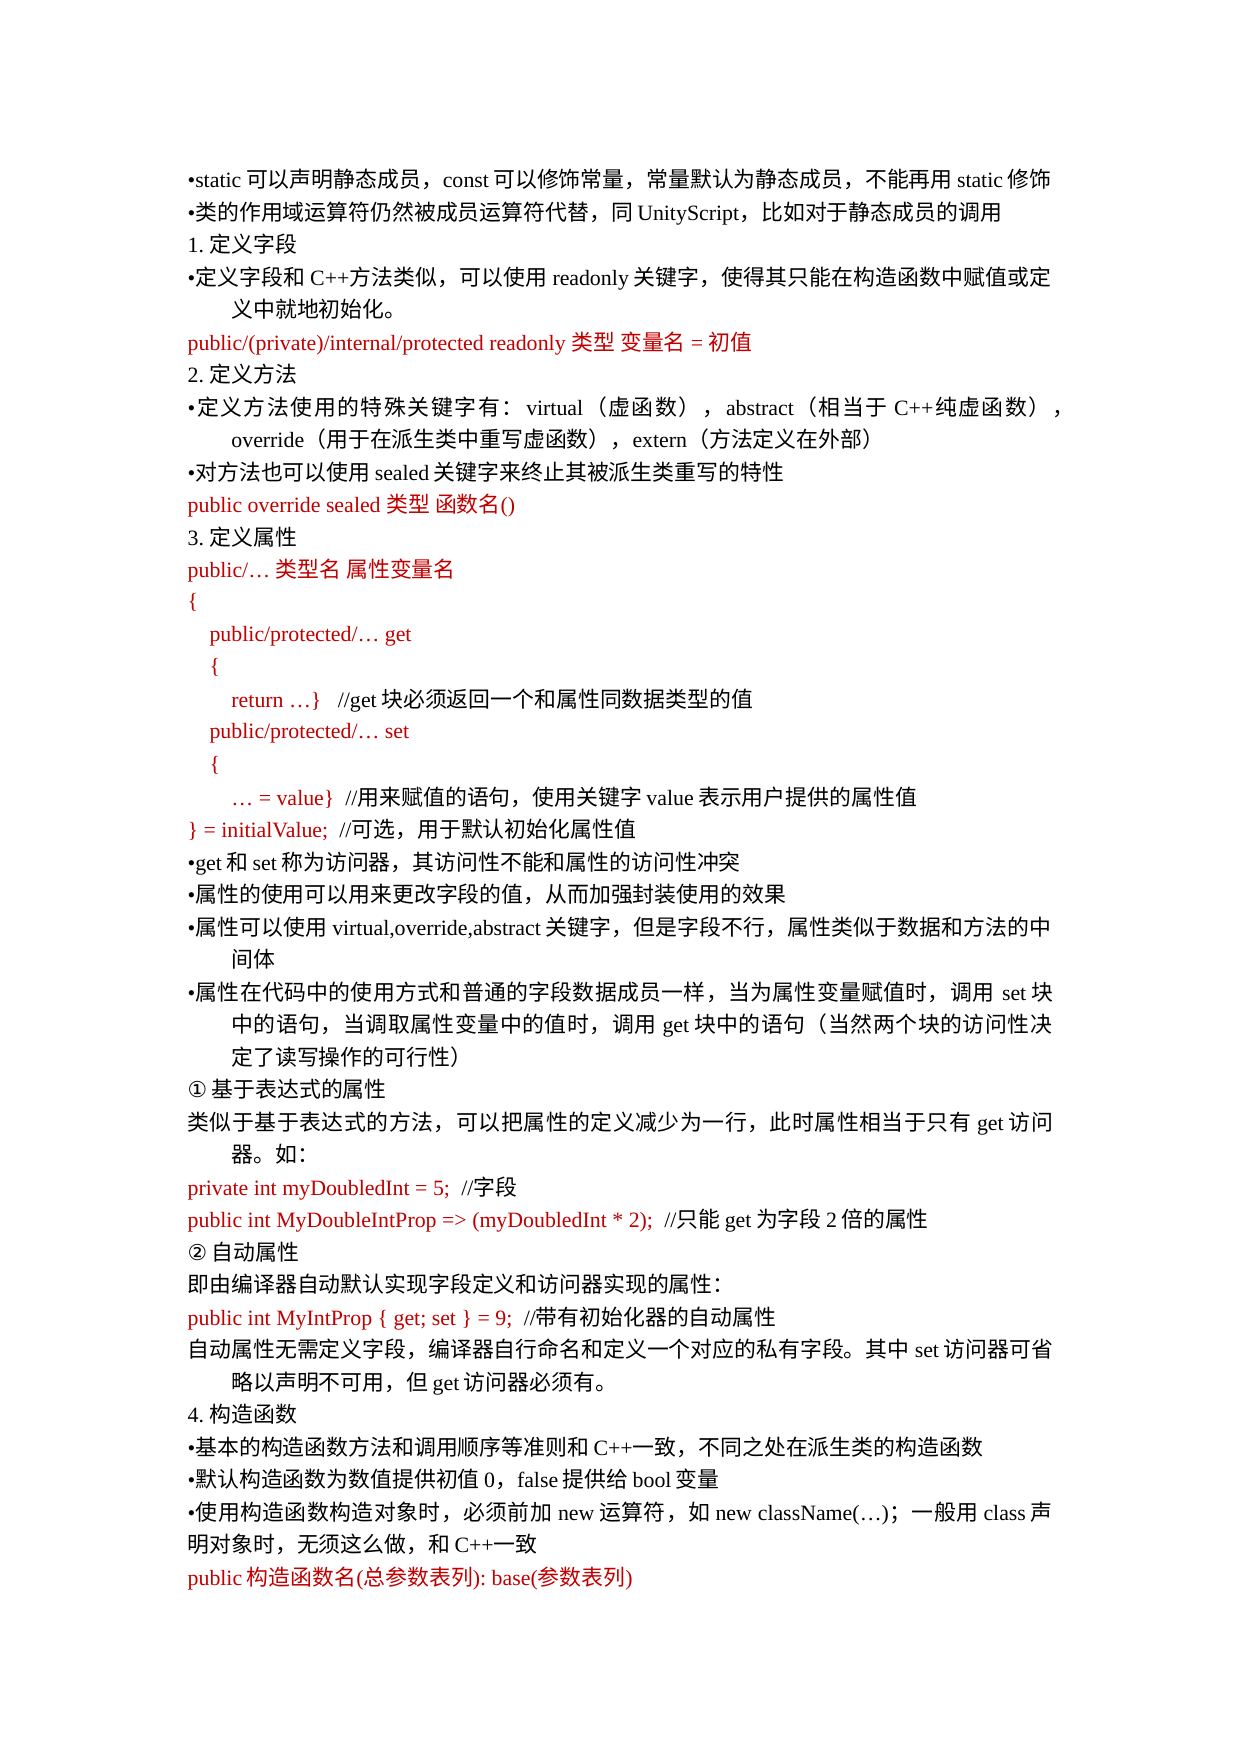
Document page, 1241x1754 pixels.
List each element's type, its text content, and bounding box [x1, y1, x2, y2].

text return …} //get块必须返回一个和属性同数据类型的值 [187, 682, 1053, 714]
text 即由编译器自动默认实现字段定义和访问器实现的属性： [187, 1267, 1053, 1299]
text •默认构造函数为数值提供初值0，false提供给bool变量 [187, 1462, 1053, 1494]
text •属性的使用可以用来更改字段的值，从而加强封装使用的效果 [187, 877, 1053, 909]
text public/protected/… get [187, 617, 1053, 649]
text 类似于基于表达式的方法，可以把属性的定义减少为一行，此时属性相当于只有get访问器。如： [187, 1104, 1053, 1169]
text •类的作用域运算符仍然被成员运算符代替，同UnityScript，比如对于静态成员的调用 [187, 194, 1053, 227]
text 3. 定义属性 [187, 519, 1053, 552]
text •属性在代码中的使用方式和普通的字段数据成员一样，当为属性变量赋值时，调用set块中的语句，当调取属性变量中的值时，调用get块中的语句（当然两个块的访问性决定了读写操作的可行性） [187, 974, 1053, 1072]
text { [187, 747, 1053, 779]
text •定义方法使用的特殊关键字有：virtual（虚函数），abstract（相当于C++纯虚函数），override（用于在派生类中重写虚函数），extern（方法定义在外部） [187, 389, 1053, 454]
text •基本的构造函数方法和调用顺序等准则和C++一致，不同之处在派生类的构造函数 [187, 1429, 1053, 1462]
text { [187, 649, 1053, 682]
text private int myDoubledInt = 5; //字段 [187, 1169, 1053, 1202]
text } = initialValue; //可选，用于默认初始化属性值 [187, 812, 1053, 844]
text •对方法也可以使用sealed关键字来终止其被派生类重写的特性 [187, 454, 1053, 487]
text 2. 定义方法 [187, 357, 1053, 389]
text public/(private)/internal/protected readonly 类型 变量名 = 初值 [187, 324, 1053, 357]
text •static可以声明静态成员，const可以修饰常量，常量默认为静态成员，不能再用static修饰 [187, 162, 1053, 194]
text public int MyIntProp { get; set } = 9; //带有初始化器的自动属性 [187, 1299, 1053, 1332]
text … = value} //用来赋值的语句，使用关键字value表示用户提供的属性值 [187, 779, 1053, 812]
text 4. 构造函数 [187, 1397, 1053, 1429]
text 1. 定义字段 [187, 227, 1053, 259]
text 自动属性无需定义字段，编译器自行命名和定义一个对应的私有字段。其中set访问器可省略以声明不可用，但get访问器必须有。 [187, 1332, 1053, 1397]
text public override sealed 类型 函数名() [187, 487, 1053, 519]
text ①基于表达式的属性 [187, 1072, 1053, 1104]
text •属性可以使用virtual,override,abstract关键字，但是字段不行，属性类似于数据和方法的中间体 [187, 909, 1053, 974]
text •使用构造函数构造对象时，必须前加new运算符，如new className(…)；一般用class声明对象时，无须这么做，和C++一致 [187, 1494, 1053, 1559]
text •get和set称为访问器，其访问性不能和属性的访问性冲突 [187, 844, 1053, 877]
text public/protected/… set [187, 714, 1053, 747]
text ②自动属性 [187, 1234, 1053, 1267]
text public/… 类型名 属性变量名 [187, 552, 1053, 584]
text •定义字段和C++方法类似，可以使用readonly关键字，使得其只能在构造函数中赋值或定义中就地初始化。 [187, 259, 1053, 324]
text { [187, 584, 1053, 617]
text public构造函数名(总参数表列): base(参数表列) [187, 1559, 1053, 1592]
text public int MyDoubleIntProp => (myDoubledInt * 2); //只能get为字段2倍的属性 [187, 1202, 1053, 1234]
